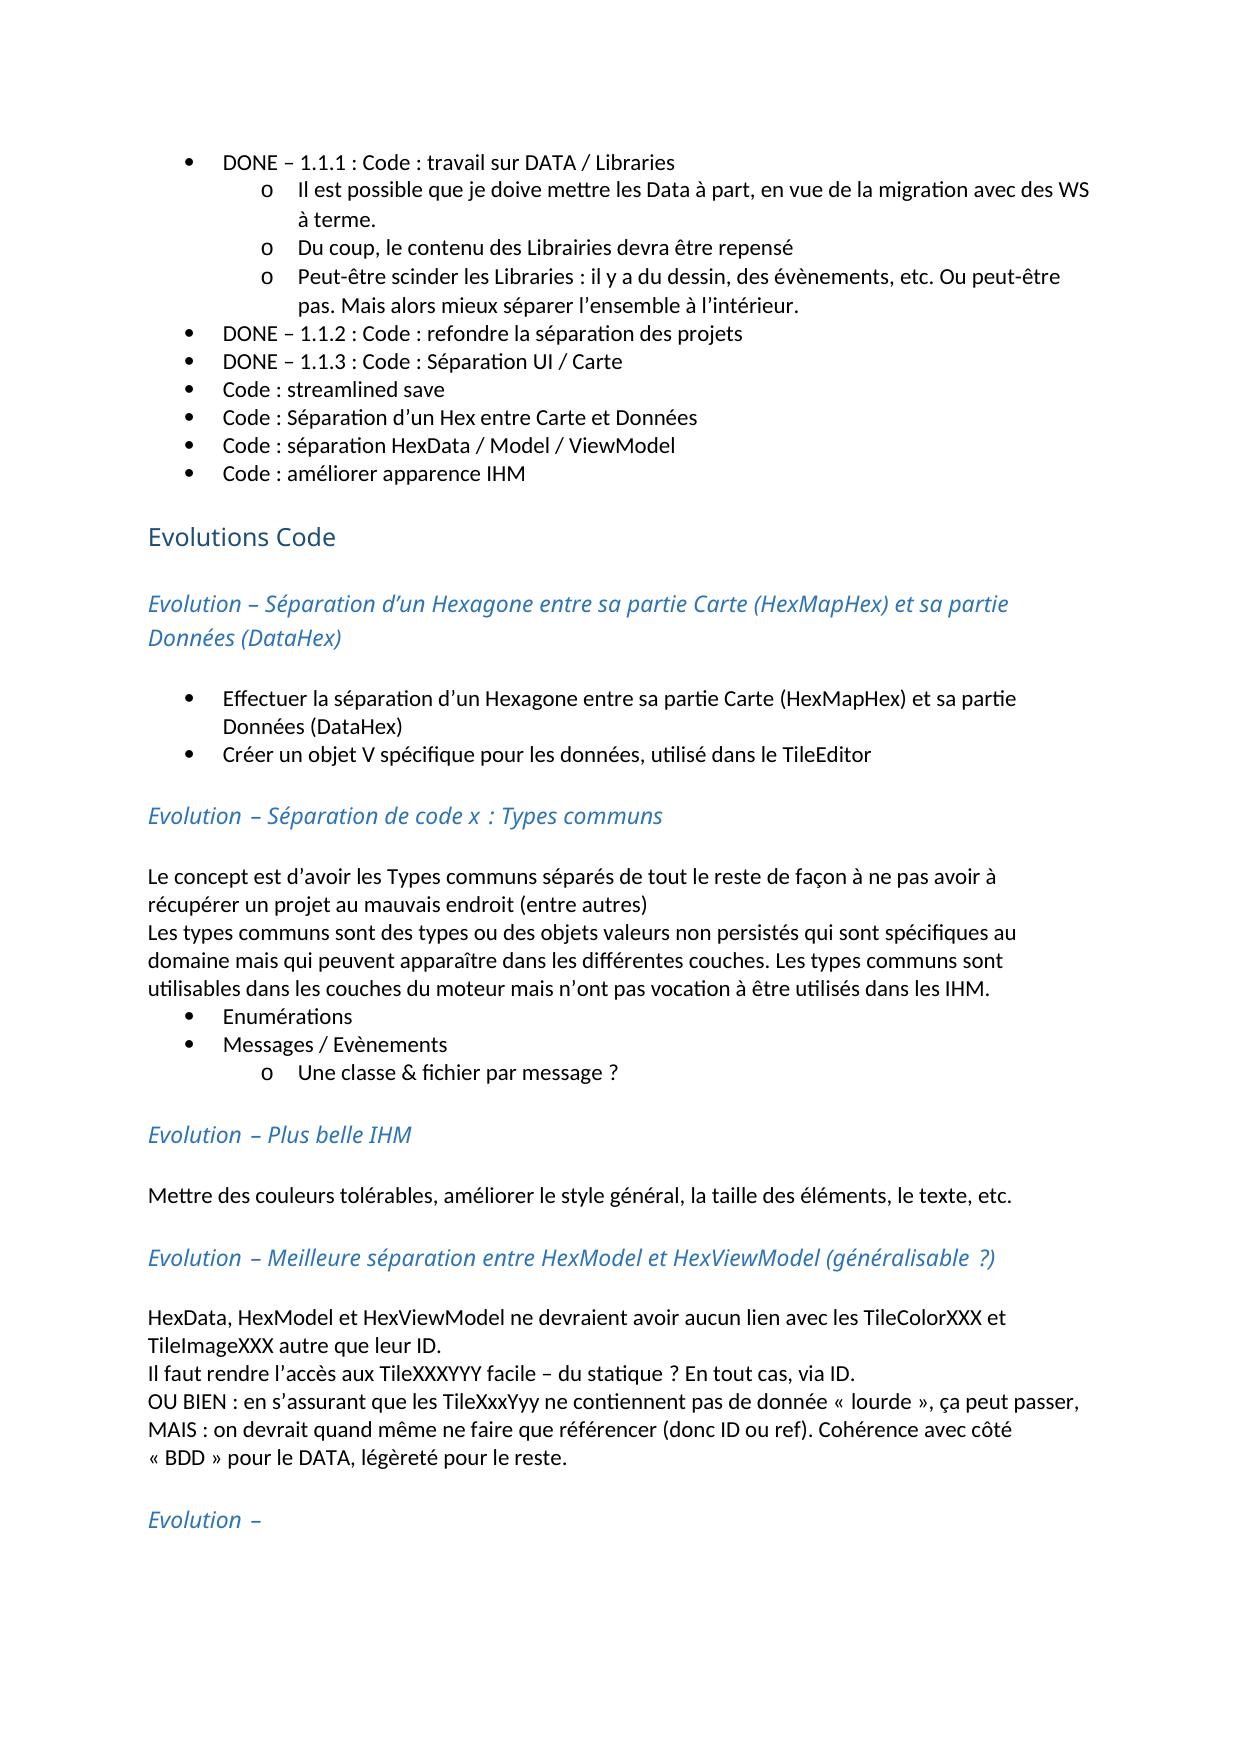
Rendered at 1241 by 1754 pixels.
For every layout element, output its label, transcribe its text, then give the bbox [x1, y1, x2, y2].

list Messages / Evènements [185, 1030, 1093, 1058]
subtitle Evolution – Meilleure séparation entre HexModel et HexViewModel (généralisable ?) [148, 1241, 1093, 1273]
text Les types communs sont des types ou des objets valeurs non persistés qui sont spécifiques au domaine mais qui peuvent apparaître dans les différentes couches. Les types communs sont utilisables dans les couches du moteur mais n’ont pas vocation à être utilisés dans les IHM. [148, 918, 1093, 1002]
list Du coup, le contenu des Librairies devra être repensé [260, 233, 1093, 262]
subtitle Evolution – [148, 1503, 1093, 1535]
text Le concept est d’avoir les Types communs séparés de tout le reste de façon à ne pas avoir à récupérer un projet au mauvais endroit (entre autres) [148, 862, 1093, 918]
list Enumérations [185, 1002, 1093, 1030]
list Code : Séparation d’un Hex entre Carte et Données [185, 403, 1093, 431]
text Mettre des couleurs tolérables, améliorer le style général, la taille des éléments, le texte, etc. [148, 1181, 1093, 1209]
list Code : streamlined save [185, 375, 1093, 403]
list Effectuer la séparation d’un Hexagone entre sa partie Carte (HexMapHex) et sa partie Données (DataHex) [185, 684, 1093, 740]
subtitle Evolution – Plus belle IHM [148, 1119, 1093, 1151]
subtitle Evolution – Séparation d’un Hexagone entre sa partie Carte (HexMapHex) et sa partie Données (DataHex) [148, 588, 1093, 653]
subtitle Evolution – Séparation de code x : Types communs [148, 800, 1093, 831]
list DONE – 1.1.3 : Code : Séparation UI / Carte [185, 347, 1093, 375]
list Code : séparation HexData / Model / ViewModel [185, 431, 1093, 459]
text Il faut rendre l’accès aux TileXXXYYY facile – du statique ? En tout cas, via ID. [148, 1359, 1093, 1387]
list Code : améliorer apparence IHM [185, 459, 1093, 487]
list Peut-être scinder les Libraries : il y a du dessin, des évènements, etc. Ou peut-être pas. Mais alors mieux séparer l’ensemble à l’intérieur. [260, 262, 1093, 319]
list DONE – 1.1.1 : Code : travail sur DATA / Libraries [185, 148, 1093, 176]
list Une classe & fichier par message ? [260, 1058, 1093, 1087]
text HexData, HexModel et HexViewModel ne devraient avoir aucun lien avec les TileColorXXX et TileImageXXX autre que leur ID. [148, 1303, 1093, 1359]
subtitle Evolutions Code [148, 519, 1093, 553]
list Il est possible que je doive mettre les Data à part, en vue de la migration avec des WS à terme. [260, 176, 1093, 233]
list Créer un objet V spécifique pour les données, utilisé dans le TileEditor [185, 740, 1093, 768]
list DONE – 1.1.2 : Code : refondre la séparation des projets [185, 319, 1093, 347]
